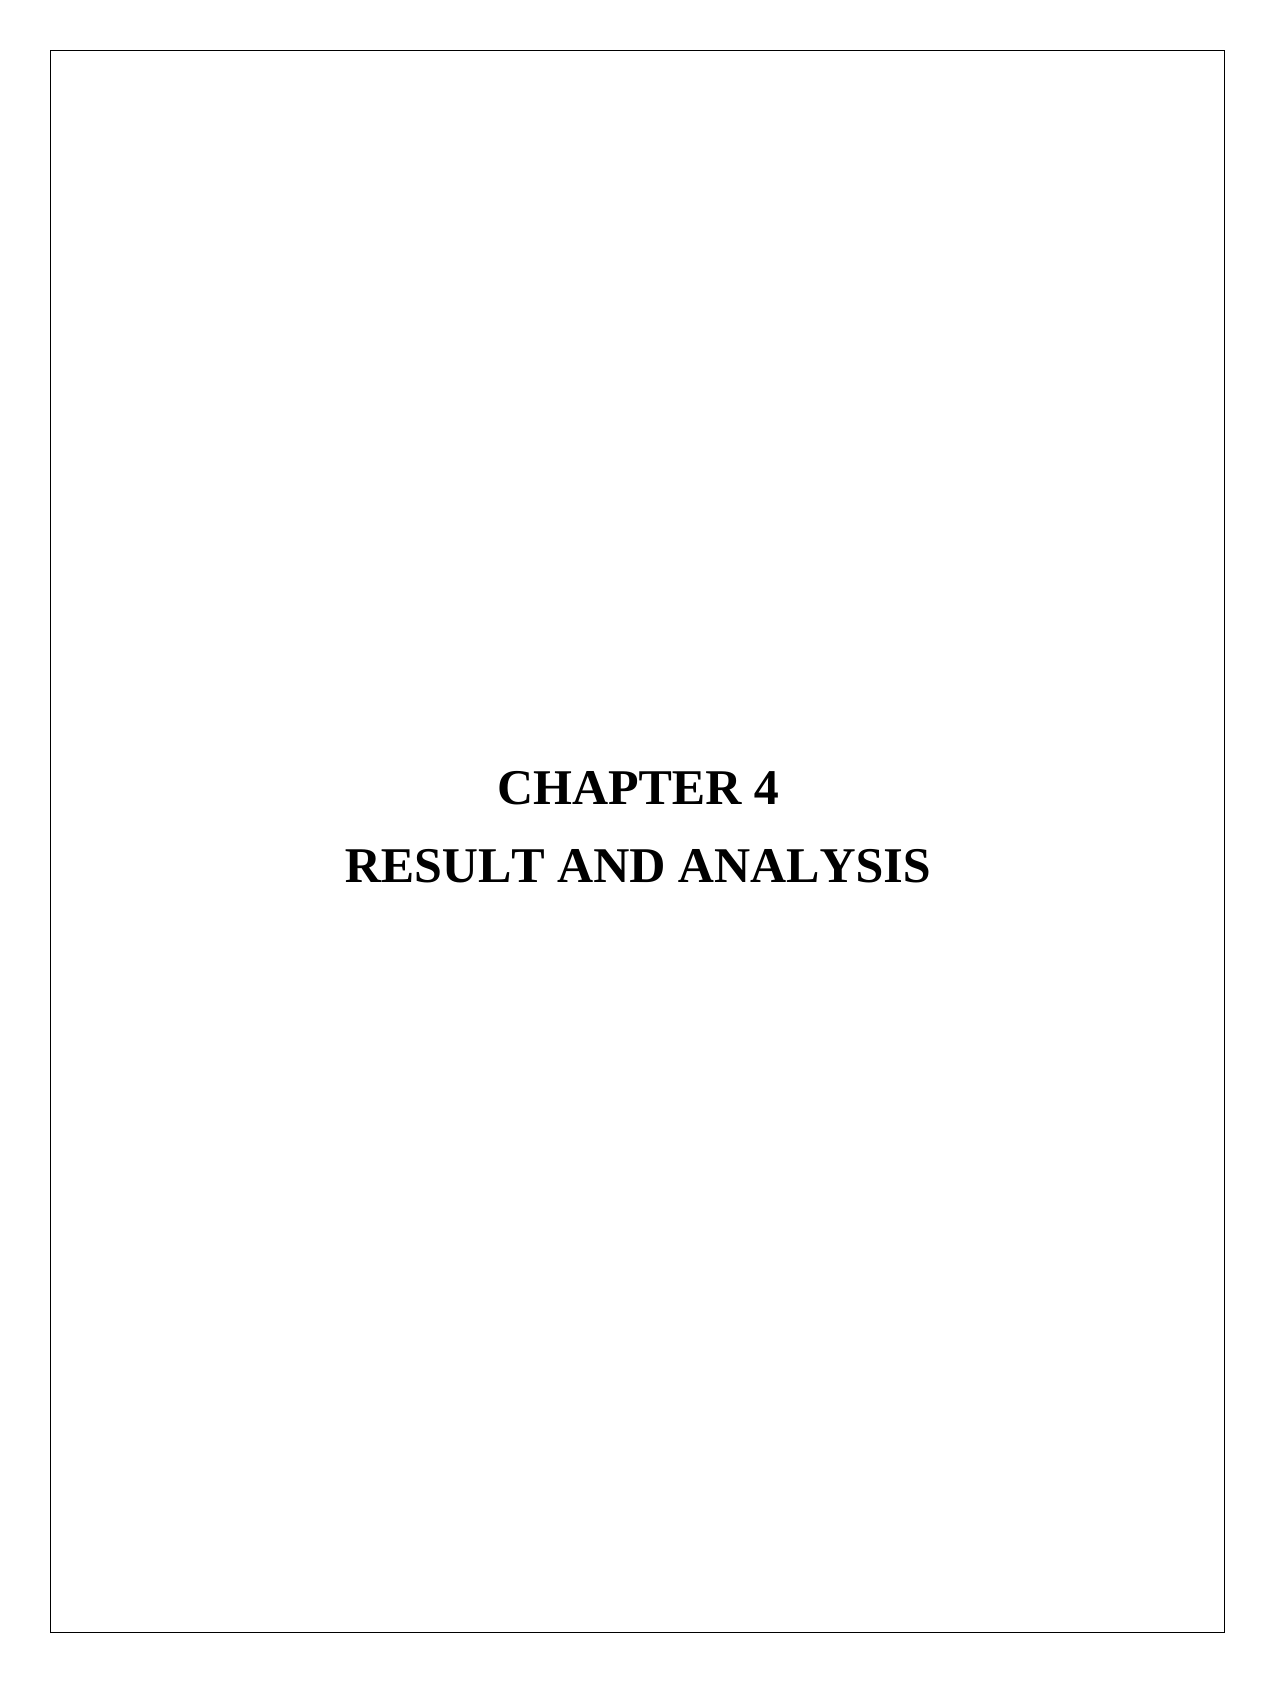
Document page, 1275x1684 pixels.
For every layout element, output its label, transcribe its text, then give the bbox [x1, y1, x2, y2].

text CHAPTER 4 RESULT AND ANALYSIS [344, 758, 959, 893]
